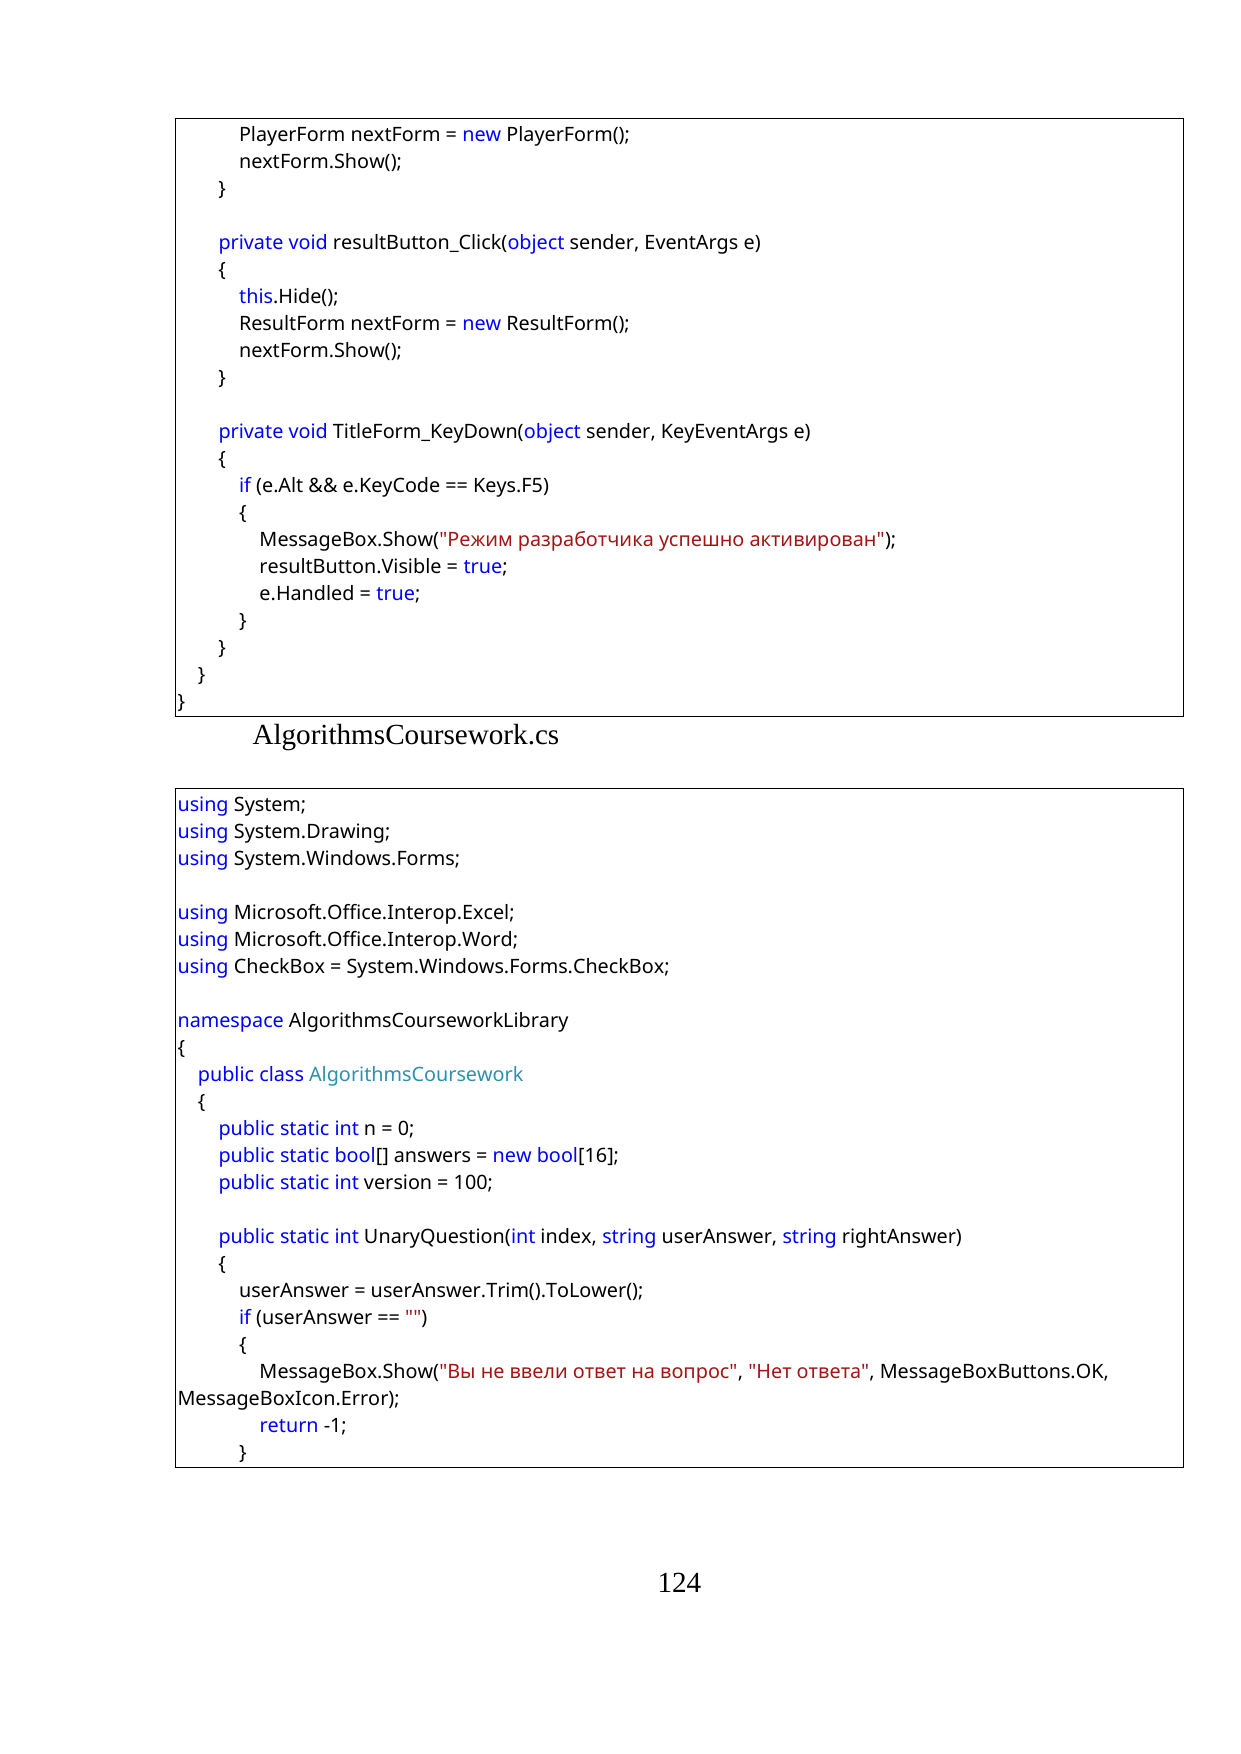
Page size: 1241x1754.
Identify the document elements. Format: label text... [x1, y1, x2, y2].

text } [177, 363, 1181, 391]
text using System.Windows.Forms; [177, 844, 1181, 872]
text private void TitleForm_KeyDown(object sender, KeyEventArgs e) [177, 417, 1181, 444]
text e.Handled = true; [177, 579, 1181, 606]
text { [177, 256, 1181, 283]
text } [177, 633, 1181, 660]
text using CheckBox = System.Windows.Forms.CheckBox; [177, 952, 1181, 979]
text } [177, 175, 1181, 202]
text nextForm.Show(); [177, 148, 1181, 175]
text { [177, 1033, 1181, 1060]
text if (e.Alt && e.KeyCode == Keys.F5) [177, 471, 1181, 498]
text } [177, 660, 1181, 685]
text { [177, 498, 1181, 525]
text return -1; [177, 1411, 1181, 1436]
text MessageBox.Show("Режим разработчика успешно активирован"); [177, 525, 1181, 552]
text public static bool[] answers = new bool[16]; [177, 1141, 1181, 1168]
text public class AlgorithmsCoursework [177, 1060, 1181, 1087]
text using Microsoft.Office.Interop.Excel; [177, 898, 1181, 926]
text namespace AlgorithmsCourseworkLibrary [177, 1006, 1181, 1033]
text } [177, 606, 1181, 633]
text nextForm.Show(); [177, 337, 1181, 363]
text } [176, 1436, 1183, 1467]
text if (userAnswer == "") [177, 1303, 1181, 1330]
text { [177, 444, 1181, 471]
text resultButton.Visible = true; [177, 552, 1181, 579]
text using Microsoft.Office.Interop.Word; [177, 926, 1181, 952]
text } [176, 685, 1183, 716]
text { [177, 1330, 1181, 1357]
text MessageBox.Show("Вы не ввели ответ на вопрос", "Нет ответа", MessageBoxButtons.OK, MessageBoxIcon.Error); [177, 1357, 1181, 1411]
text public static int n = 0; [177, 1114, 1181, 1141]
text ResultForm nextForm = new ResultForm(); [177, 309, 1181, 337]
text this.Hide(); [177, 283, 1181, 309]
text userAnswer = userAnswer.Trim().ToLower(); [177, 1276, 1181, 1303]
text public static int UnaryQuestion(int index, string userAnswer, string rightAnswer) [177, 1222, 1181, 1249]
text private void resultButton_Click(object sender, EventArgs e) [177, 229, 1181, 256]
text { [177, 1249, 1181, 1276]
text public static int version = 100; [177, 1168, 1181, 1195]
text using System; [176, 789, 1183, 818]
text PlayerForm nextForm = new PlayerForm(); [176, 119, 1183, 148]
text AlgorithmsCoursework.cs [177, 717, 1181, 750]
text using System.Drawing; [177, 818, 1181, 844]
text { [177, 1087, 1181, 1114]
